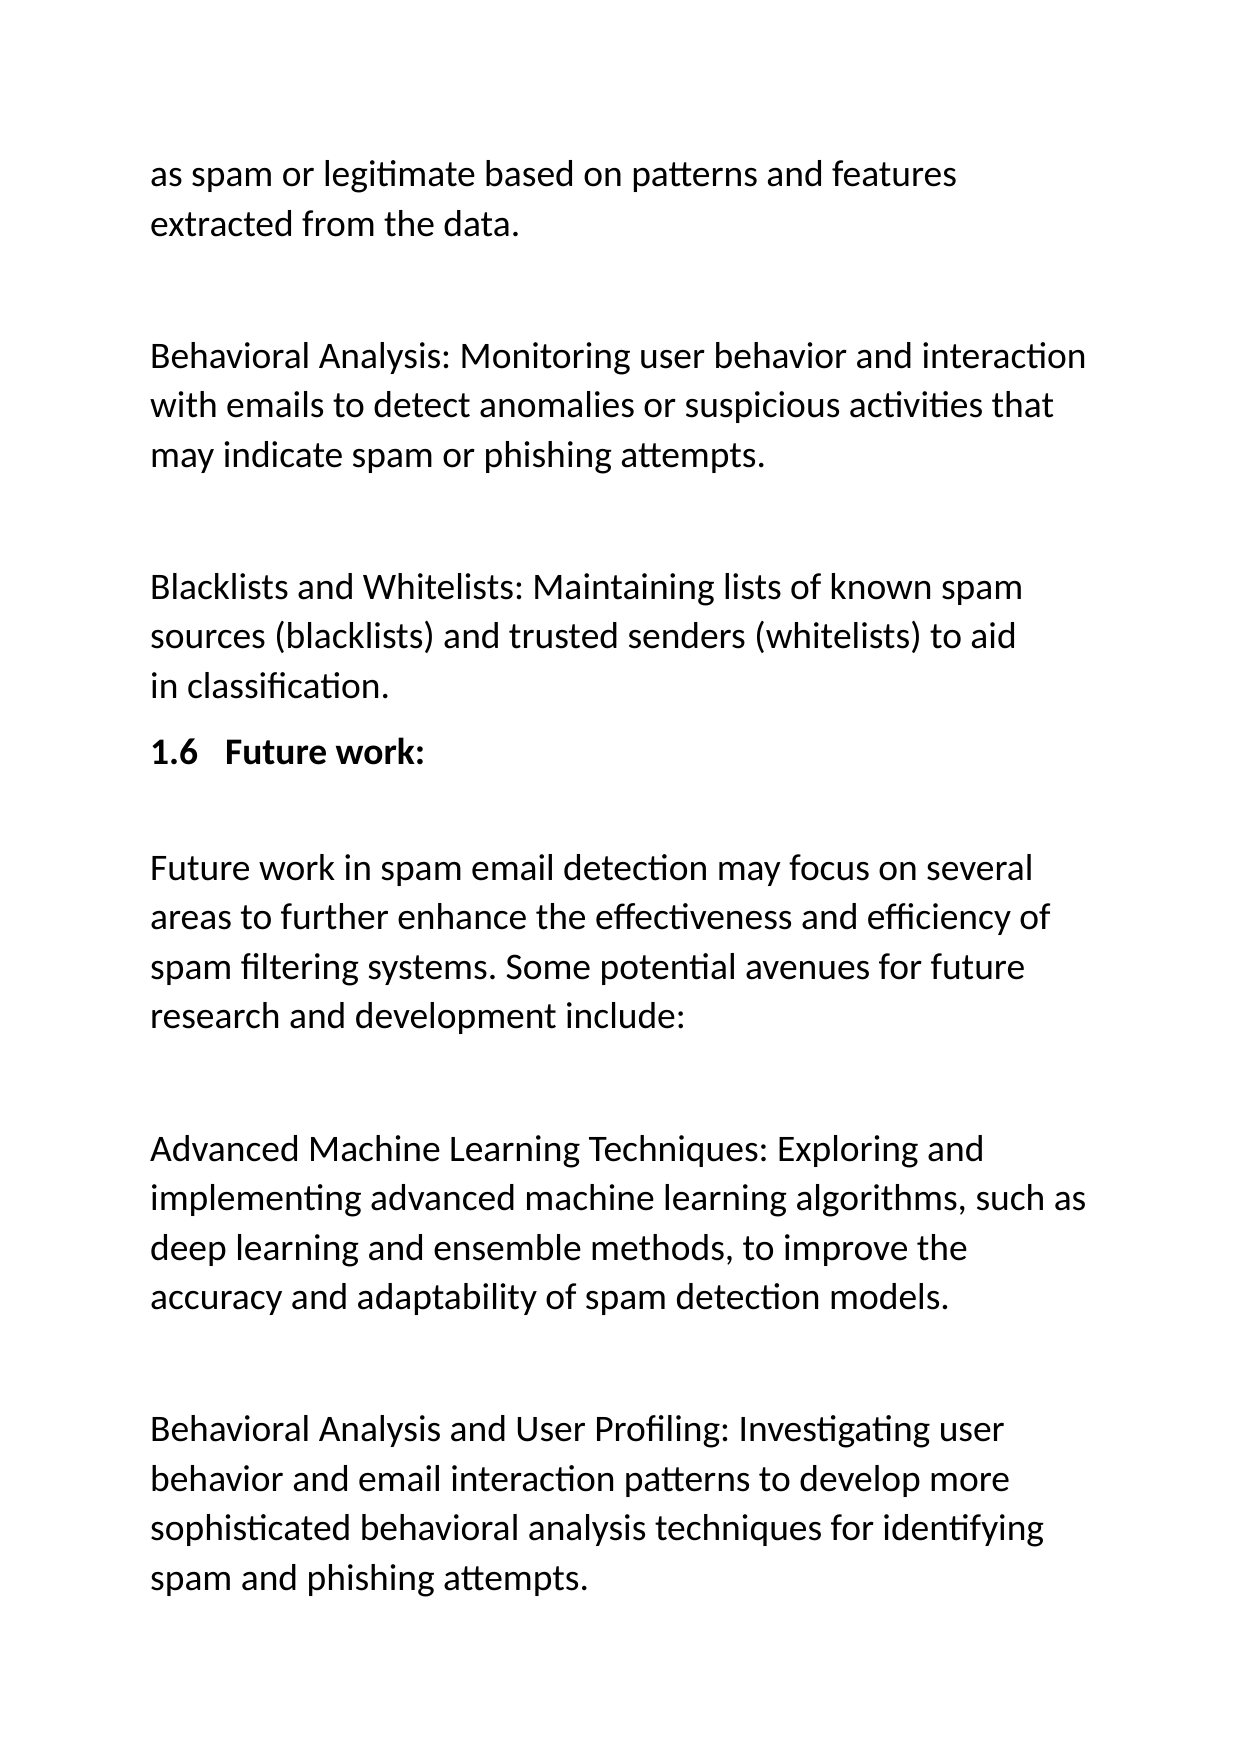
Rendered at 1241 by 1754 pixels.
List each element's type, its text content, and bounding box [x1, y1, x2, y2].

text Advanced Machine Learning Techniques: Exploring and implementing advanced machine learning algorithms, such as deep learning and ensemble methods, to improve the accuracy and adaptability of spam detection models. [150, 1124, 1090, 1319]
text Blacklists and Whitelists: Maintaining lists of known spam sources (blacklists) and trusted senders (whitelists) to aid in classification. [150, 563, 1090, 708]
list Future work: [150, 728, 1090, 774]
text Future work in spam email detection may focus on several areas to further enhance the effectiveness and efficiency of spam filtering systems. Some potential avenues for future research and development include: [150, 844, 1090, 1038]
text Behavioral Analysis and User Profiling: Investigating user behavior and email interaction patterns to develop more sophisticated behavioral analysis techniques for identifying spam and phishing attempts. [150, 1405, 1090, 1599]
text Behavioral Analysis: Monitoring user behavior and interaction with emails to detect anomalies or suspicious activities that may indicate spam or phishing attempts. [150, 332, 1090, 477]
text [150, 150, 1090, 245]
